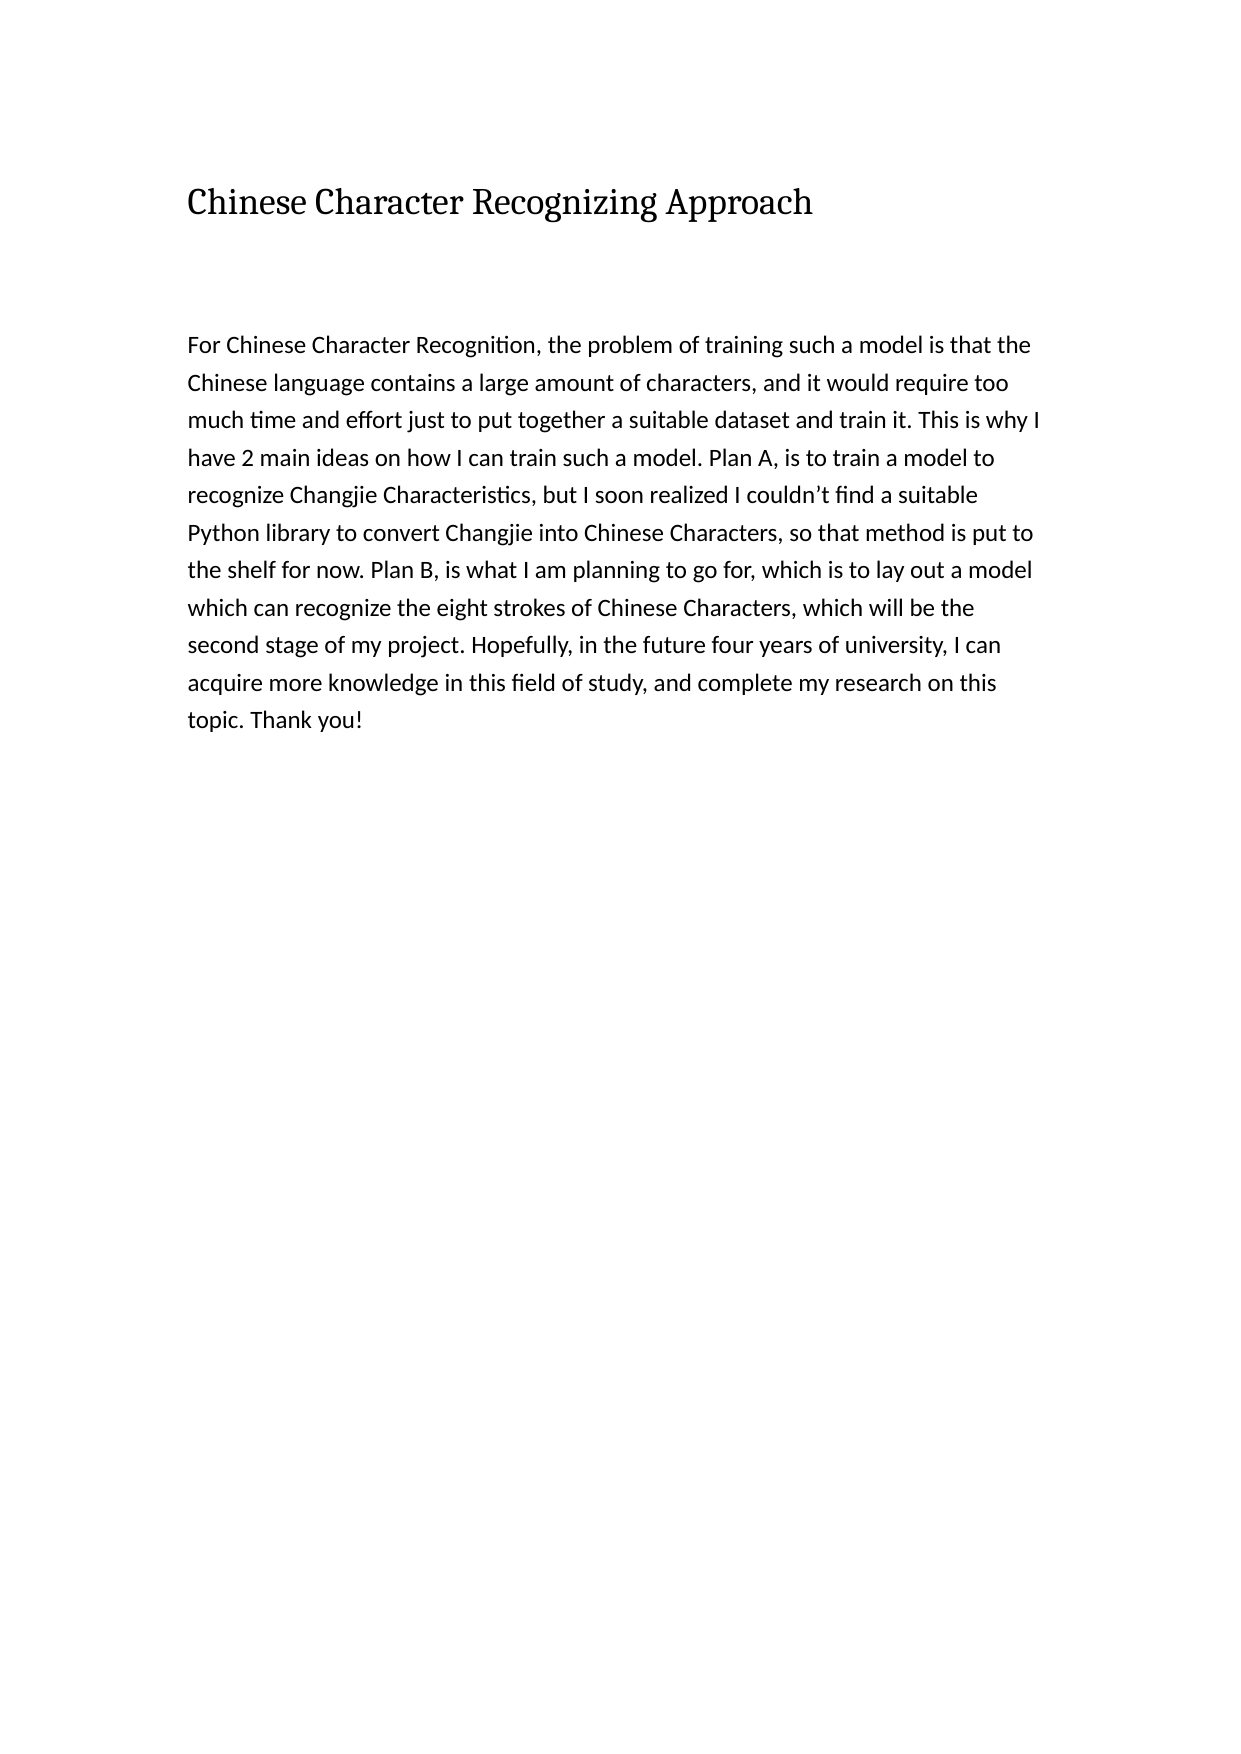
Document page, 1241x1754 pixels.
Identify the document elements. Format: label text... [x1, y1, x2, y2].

text For Chinese Character Recognition, the problem of training such a model is that the Chinese language contains a large amount of characters, and it would require too much time and effort just to put together a suitable dataset and train it. This is why I have 2 main ideas on how I can train such a model. Plan A, is to train a model to recognize Changjie Characteristics, but I soon realized I couldn’t find a suitable Python library to convert Changjie into Chinese Characters, so that method is put to the shelf for now. Plan B, is what I am planning to go for, which is to lay out a model which can recognize the eight strokes of Chinese Characters, which will be the second stage of my project. Hopefully, in the future four years of university, I can acquire more knowledge in this field of study, and complete my research on this topic. Thank you! [187, 326, 1053, 738]
subtitle Chinese Character Recognizing Approach [187, 164, 1053, 239]
